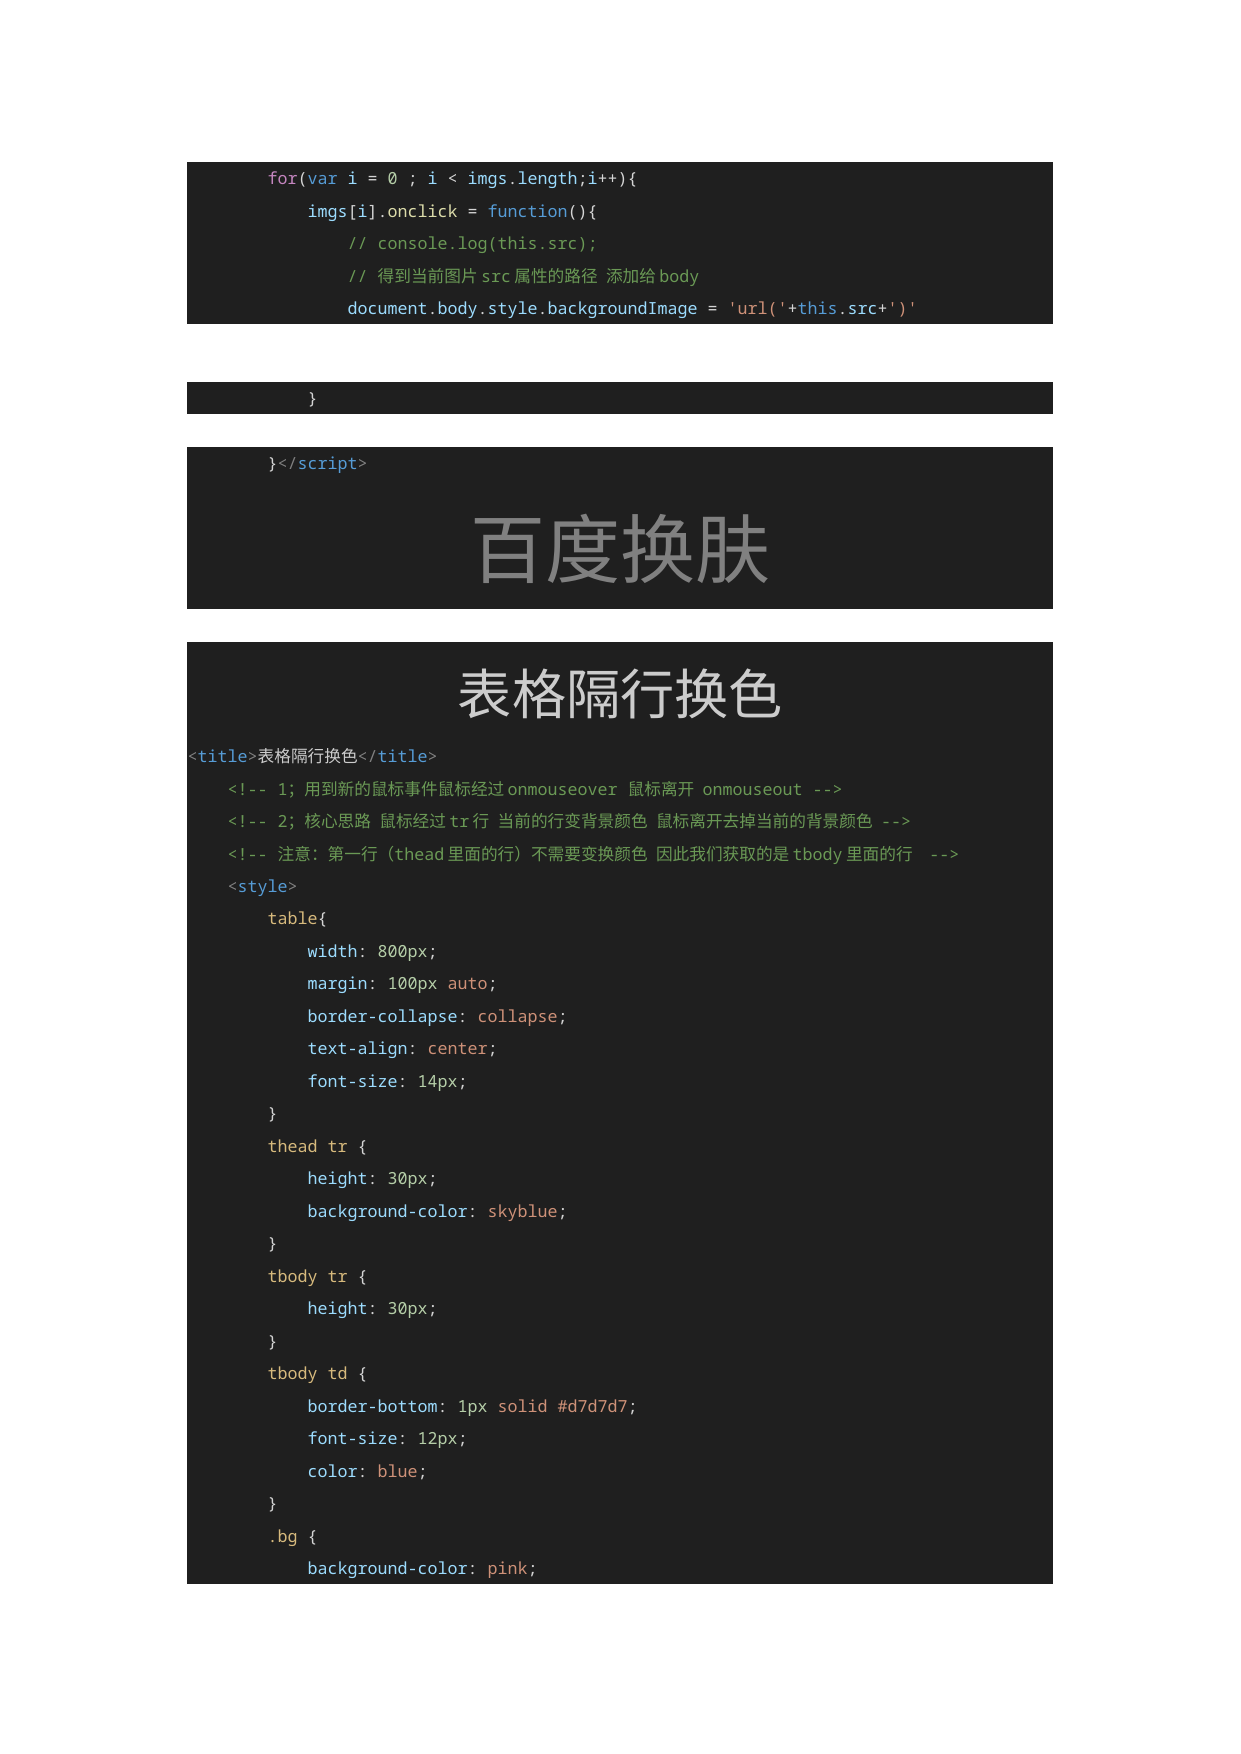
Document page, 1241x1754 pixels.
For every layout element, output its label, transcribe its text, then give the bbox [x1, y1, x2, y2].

text font-size: 14px; [187, 1064, 1053, 1097]
text for(var i = 0 ; i < imgs.length;i++){ [187, 162, 1053, 194]
text tbody tr { [187, 1259, 1053, 1292]
text 百度换肤 [187, 479, 1053, 609]
text // console.log(this.src); [187, 227, 1053, 259]
text 表格隔行换色 [187, 642, 1053, 739]
text <style> [187, 869, 1053, 902]
text <!-- 注意：第一行（thead里面的行）不需要变换颜色 因此我们获取的是tbody里面的行 --> [187, 837, 1053, 869]
text height: 30px; [187, 1292, 1053, 1324]
text background-color: skyblue; [187, 1194, 1053, 1227]
text <!-- 1；用到新的鼠标事件鼠标经过onmouseover 鼠标离开 onmouseout --> [187, 772, 1053, 804]
text thead tr { [187, 1129, 1053, 1162]
text tbody td { [187, 1357, 1053, 1389]
text } [187, 1324, 1053, 1357]
text } [187, 382, 1053, 414]
text } [187, 1487, 1053, 1519]
text height: 30px; [187, 1162, 1053, 1194]
text }</script> [187, 447, 1053, 479]
text imgs[i].onclick = function(){ [187, 194, 1053, 227]
text background-color: pink; [187, 1552, 1053, 1584]
text border-collapse: collapse; [187, 999, 1053, 1032]
text // 得到当前图片src属性的路径 添加给body [187, 259, 1053, 292]
text margin: 100px auto; [187, 967, 1053, 999]
text color: blue; [187, 1454, 1053, 1487]
text text-align: center; [187, 1032, 1053, 1064]
text <!-- 2；核心思路 鼠标经过tr行 当前的行变背景颜色 鼠标离开去掉当前的背景颜色 --> [187, 804, 1053, 837]
text width: 800px; [187, 934, 1053, 967]
text border-bottom: 1px solid #d7d7d7; [187, 1389, 1053, 1422]
text table{ [187, 902, 1053, 934]
text .bg { [187, 1519, 1053, 1552]
text font-size: 12px; [187, 1422, 1053, 1454]
text <title>表格隔行换色</title> [187, 739, 1053, 772]
text } [187, 1227, 1053, 1259]
text } [187, 1097, 1053, 1129]
text document.body.style.backgroundImage = 'url('+this.src+')' [187, 292, 1053, 324]
